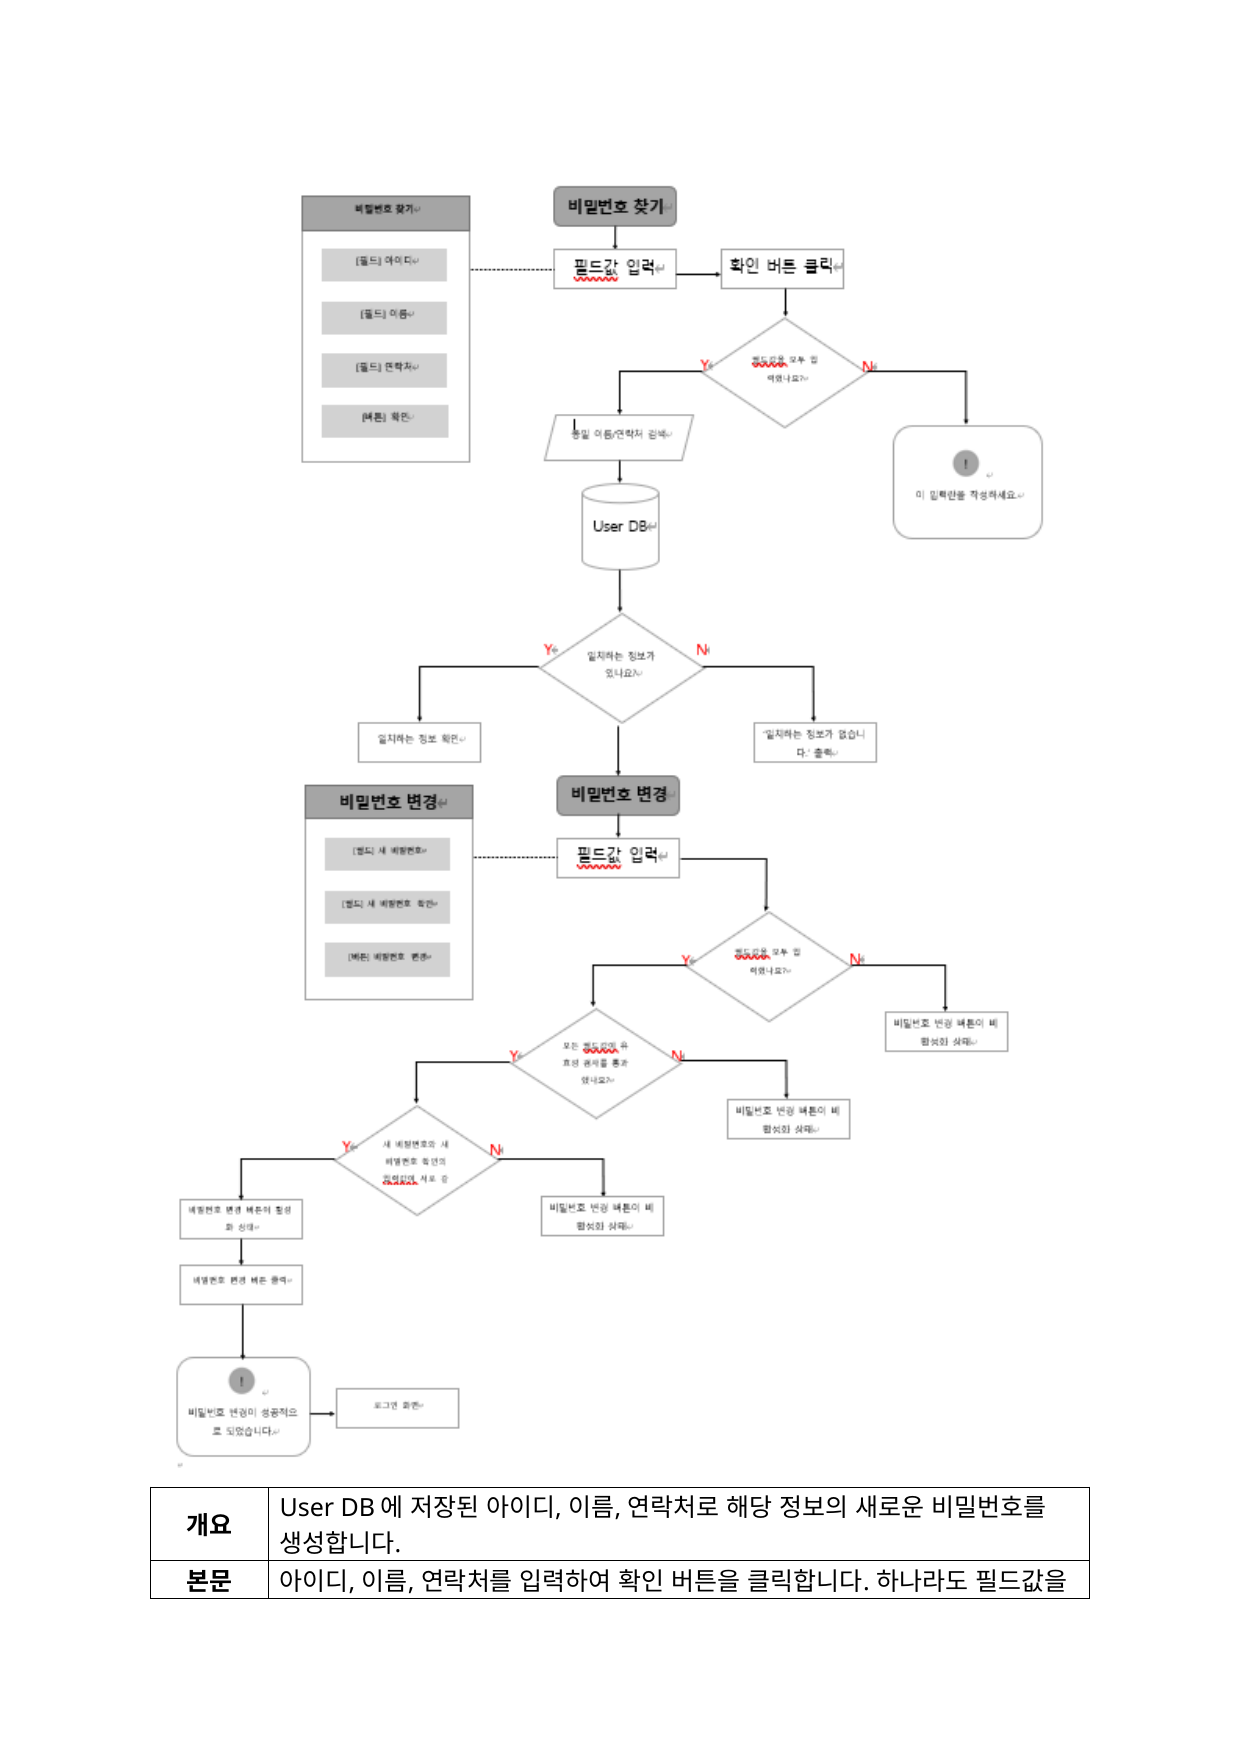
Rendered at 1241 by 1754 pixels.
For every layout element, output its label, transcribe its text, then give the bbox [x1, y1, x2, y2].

table_header 개요 [151, 1488, 268, 1560]
table_header User DB에 저장된 아이디, 이름, 연락처로 해당 정보의 새로운 비밀번호를 생성합니다. [269, 1488, 1089, 1560]
table_cell 본문 [151, 1561, 268, 1597]
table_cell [269, 1561, 1089, 1597]
picture [150, 177, 1050, 1468]
